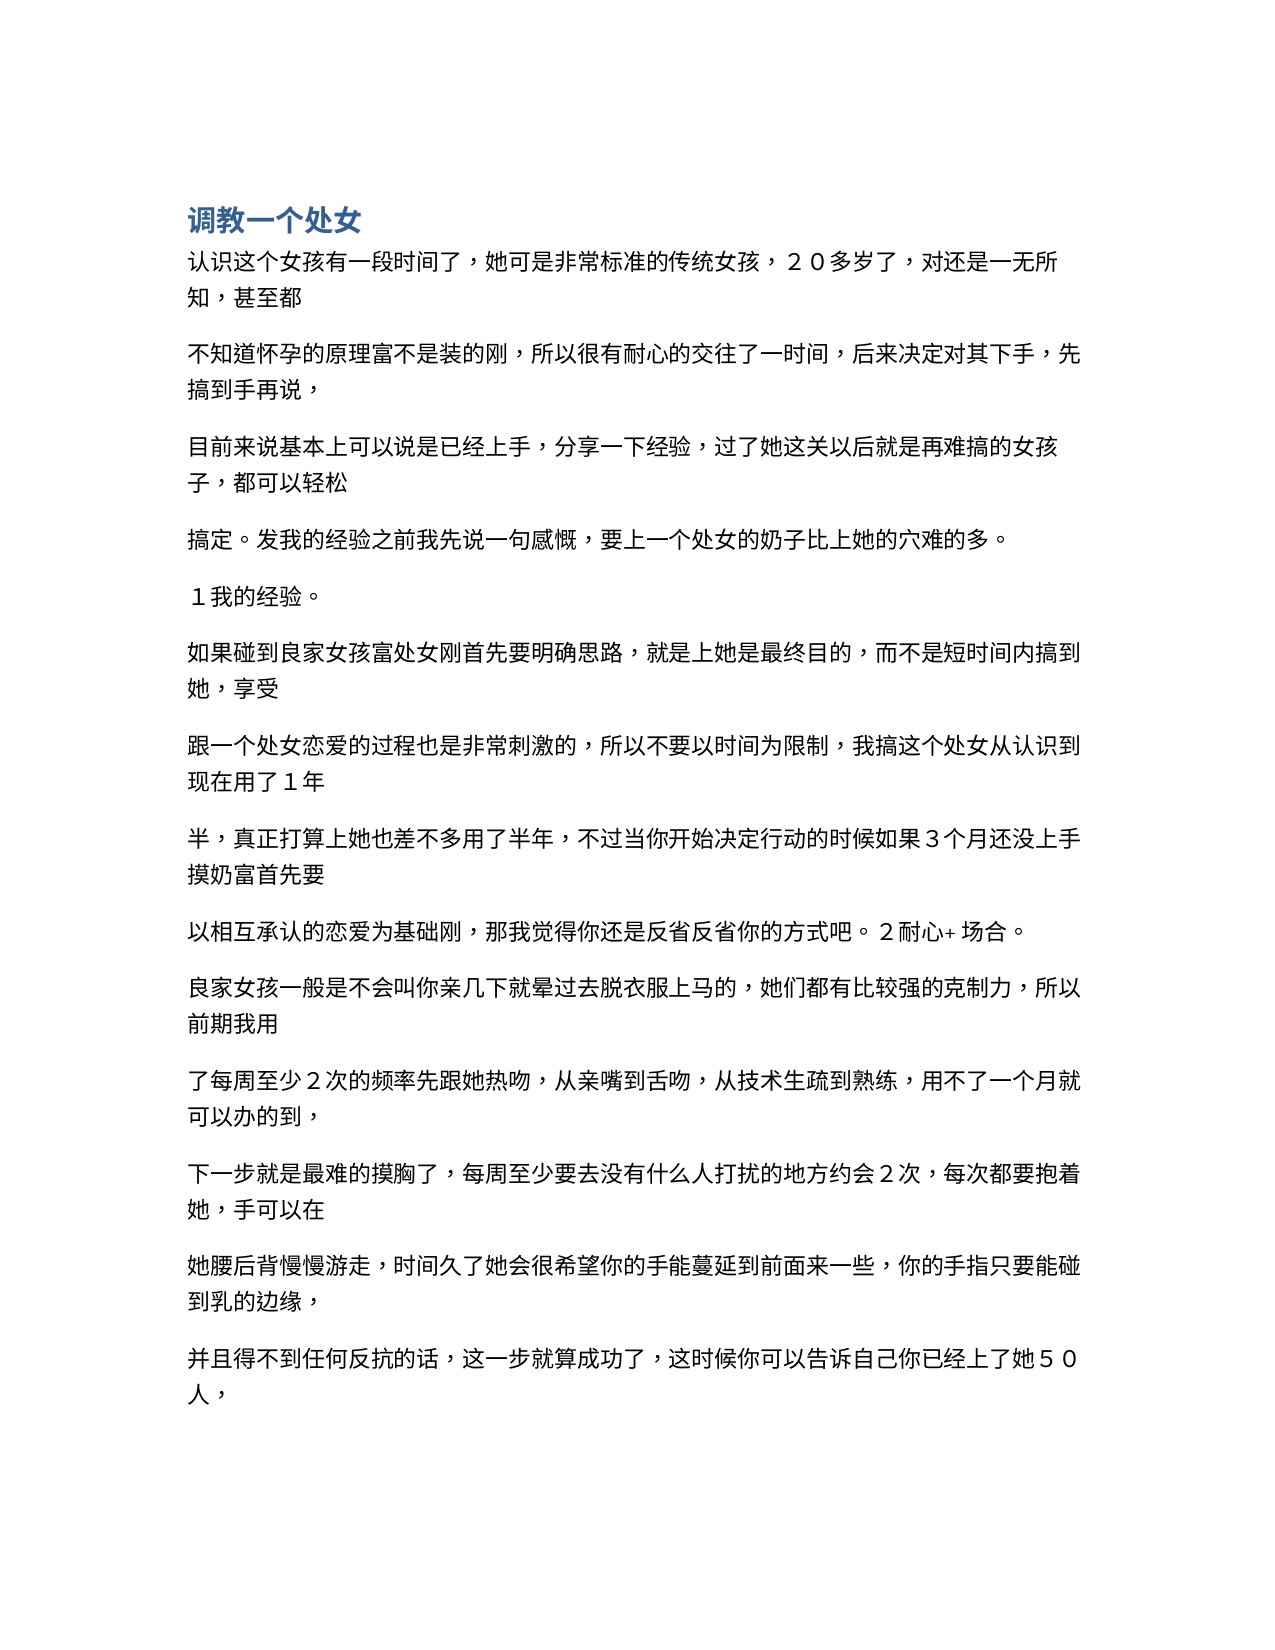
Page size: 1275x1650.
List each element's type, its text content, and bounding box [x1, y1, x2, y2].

text 她腰后背慢慢游走，时间久了她会很希望你的手能蔓延到前面来一些，你的手指只要能碰到乳的边缘， [187, 1250, 1087, 1317]
text 了每周至少２次的频率先跟她热吻，从亲嘴到舌吻，从技术生疏到熟练，用不了一个月就可以办的到， [187, 1065, 1087, 1132]
text 并且得不到任何反抗的话，这一步就算成功了，这时候你可以告诉自己你已经上了她５０人， [187, 1343, 1087, 1410]
text 不知道怀孕的原理富不是装的刚，所以很有耐心的交往了一时间，后来决定对其下手，先搞到手再说， [187, 338, 1087, 406]
text 认识这个女孩有一段时间了，她可是非常标准的传统女孩，２０多岁了，对还是一无所知，甚至都 [187, 246, 1087, 313]
text 半，真正打算上她也差不多用了半年，不过当你开始决定行动的时候如果３个月还没上手摸奶富首先要 [187, 823, 1087, 890]
text 跟一个处女恋爱的过程也是非常刺激的，所以不要以时间为限制，我搞这个处女从认识到现在用了１年 [187, 730, 1087, 797]
text 目前来说基本上可以说是已经上手，分享一下经验，过了她这关以后就是再难搞的女孩子，都可以轻松 [187, 431, 1087, 498]
text 搞定。发我的经验之前我先说一句感慨，要上一个处女的奶子比上她的穴难的多。 [187, 524, 1087, 555]
text 良家女孩一般是不会叫你亲几下就晕过去脱衣服上马的，她们都有比较强的克制力，所以前期我用 [187, 972, 1087, 1039]
text １我的经验。 [187, 581, 1087, 612]
text 以相互承认的恋爱为基础刚，那我觉得你还是反省反省你的方式吧。２耐心+ 场合。 [187, 915, 1087, 947]
text 如果碰到良家女孩富处女刚首先要明确思路，就是上她是最终目的，而不是短时间内搞到她，享受 [187, 637, 1087, 704]
subtitle 调教一个处女 [187, 200, 1087, 240]
text 下一步就是最难的摸胸了，每周至少要去没有什么人打扰的地方约会２次，每次都要抱着她，手可以在 [187, 1158, 1087, 1225]
